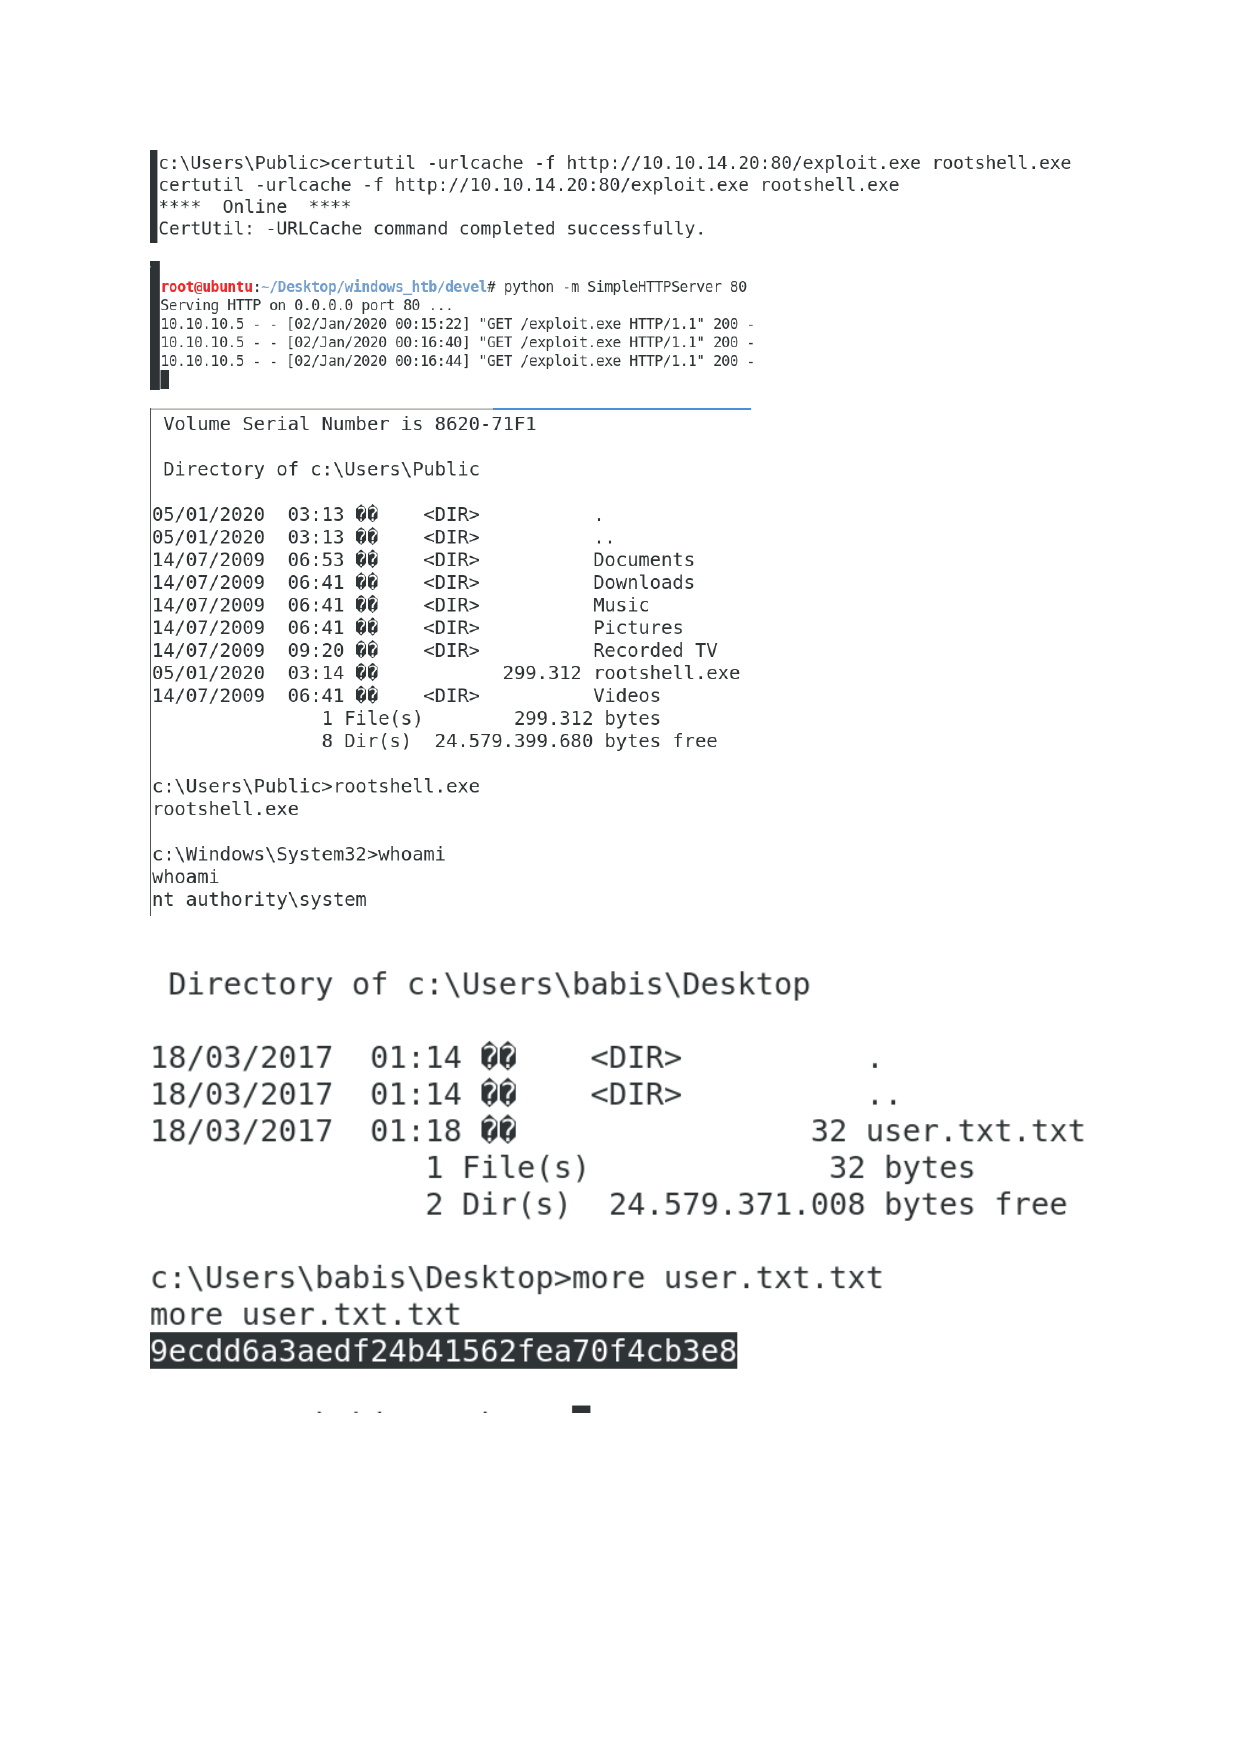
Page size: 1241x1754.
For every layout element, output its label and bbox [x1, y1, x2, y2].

picture [150, 408, 752, 916]
picture [150, 150, 1091, 243]
picture [150, 964, 1091, 1413]
picture [150, 261, 809, 390]
